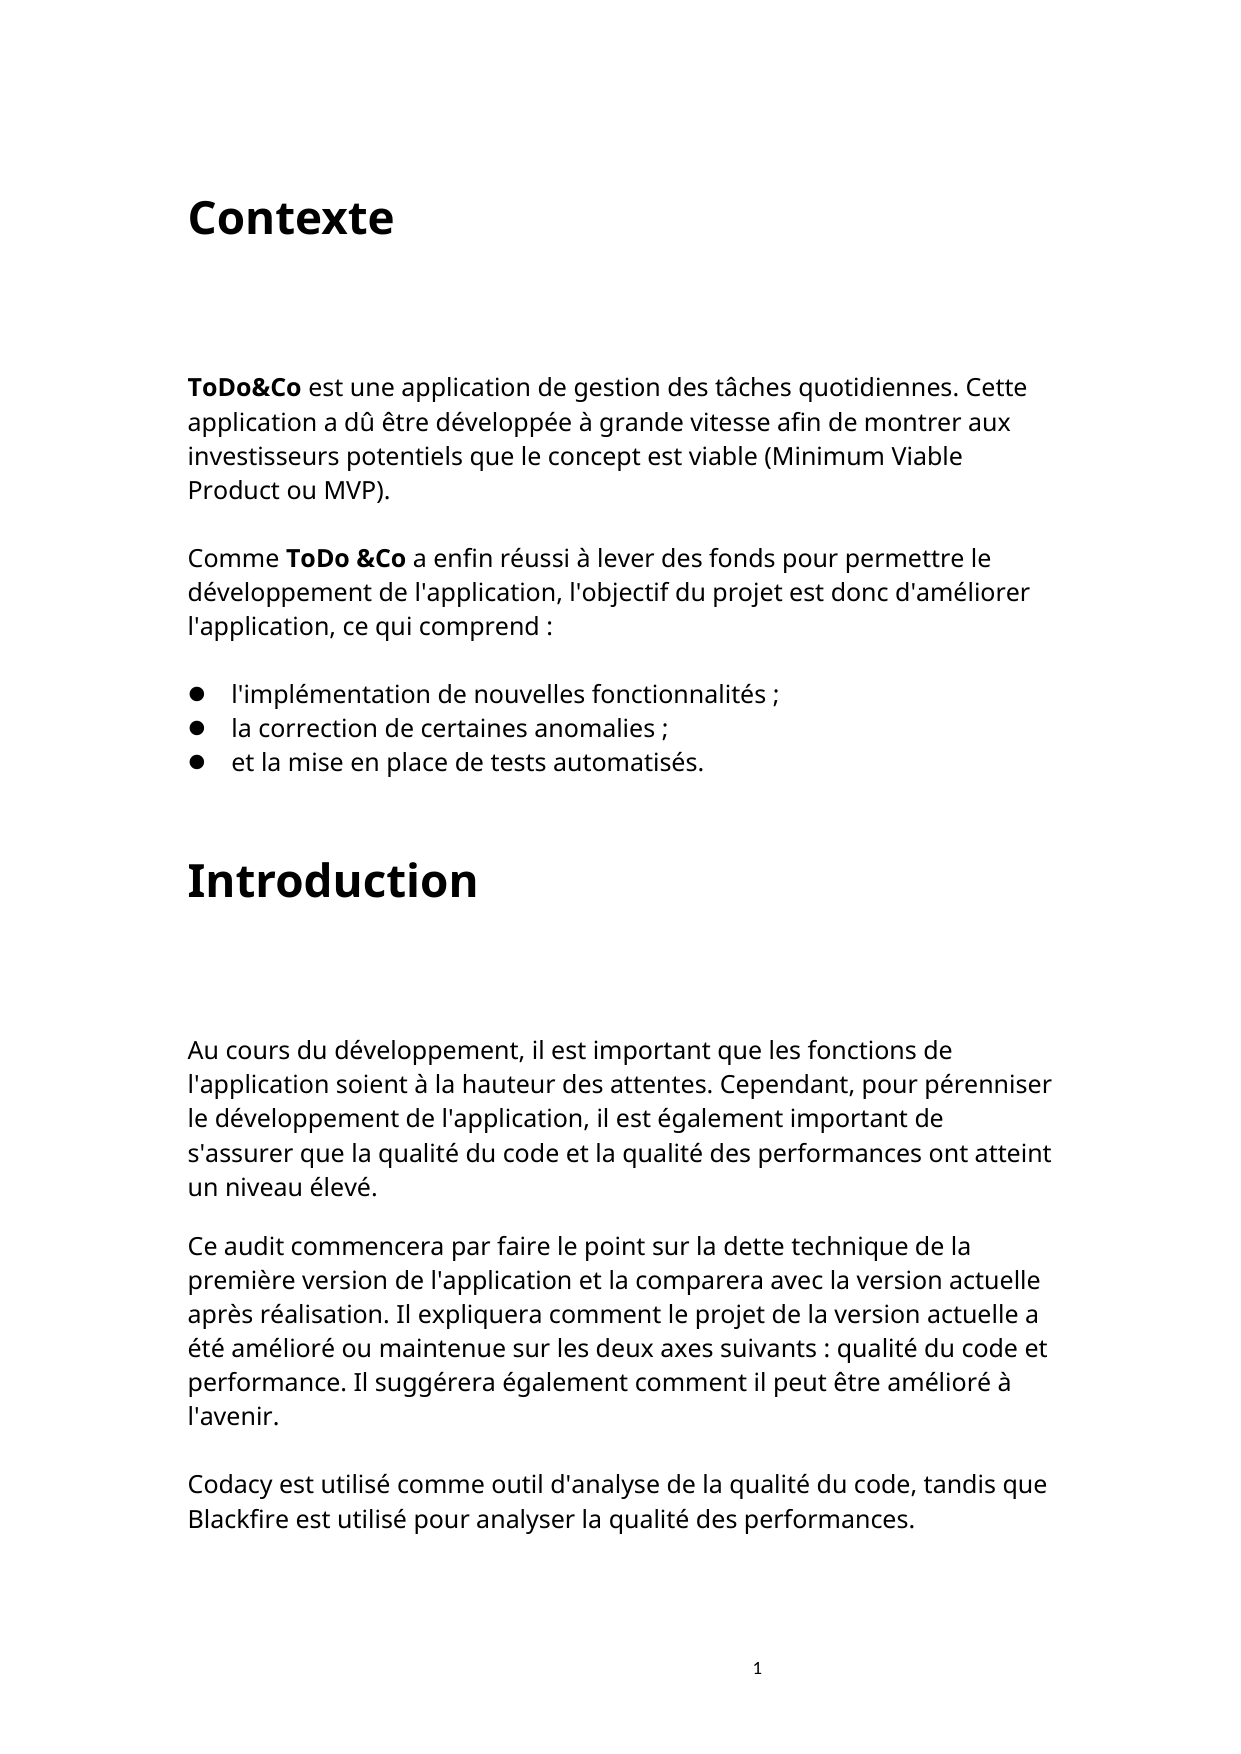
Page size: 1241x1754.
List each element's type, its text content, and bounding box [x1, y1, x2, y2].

list Ce audit commencera par faire le point sur la dette technique de la première version de l'application et la comparera avec la version actuelle après réalisation. Il expliquera comment le projet de la version actuelle a été amélioré ou maintenue sur les deux axes suivants : qualité du code et performance. Il suggérera également comment il peut être amélioré à l'avenir. [187, 1229, 1053, 1433]
list l'implémentation de nouvelles fonctionnalités ; [187, 677, 1053, 711]
subtitle Introduction [187, 848, 1053, 911]
list Codacy est utilisé comme outil d'analyse de la qualité du code, tandis que Blackfire est utilisé pour analyser la qualité des performances. [187, 1467, 1053, 1535]
list et la mise en place de tests automatisés. [187, 745, 1053, 779]
text Comme ToDo &Co a enfin réussi à lever des fonds pour permettre le développement de l'application, l'objectif du projet est donc d'améliorer l'application, ce qui comprend : [187, 540, 1053, 643]
list Au cours du développement, il est important que les fonctions de l'application soient à la hauteur des attentes. Cependant, pour pérenniser le développement de l'application, il est également important de s'assurer que la qualité du code et la qualité des performances ont atteint un niveau élevé. [187, 1033, 1053, 1229]
subtitle Contexte [187, 185, 1053, 248]
list la correction de certaines anomalies ; [187, 711, 1053, 745]
text ToDo&Co est une application de gestion des tâches quotidiennes. Cette application a dû être développée à grande vitesse afin de montrer aux investisseurs potentiels que le concept est viable (Minimum Viable Product ou MVP). [187, 370, 1053, 506]
